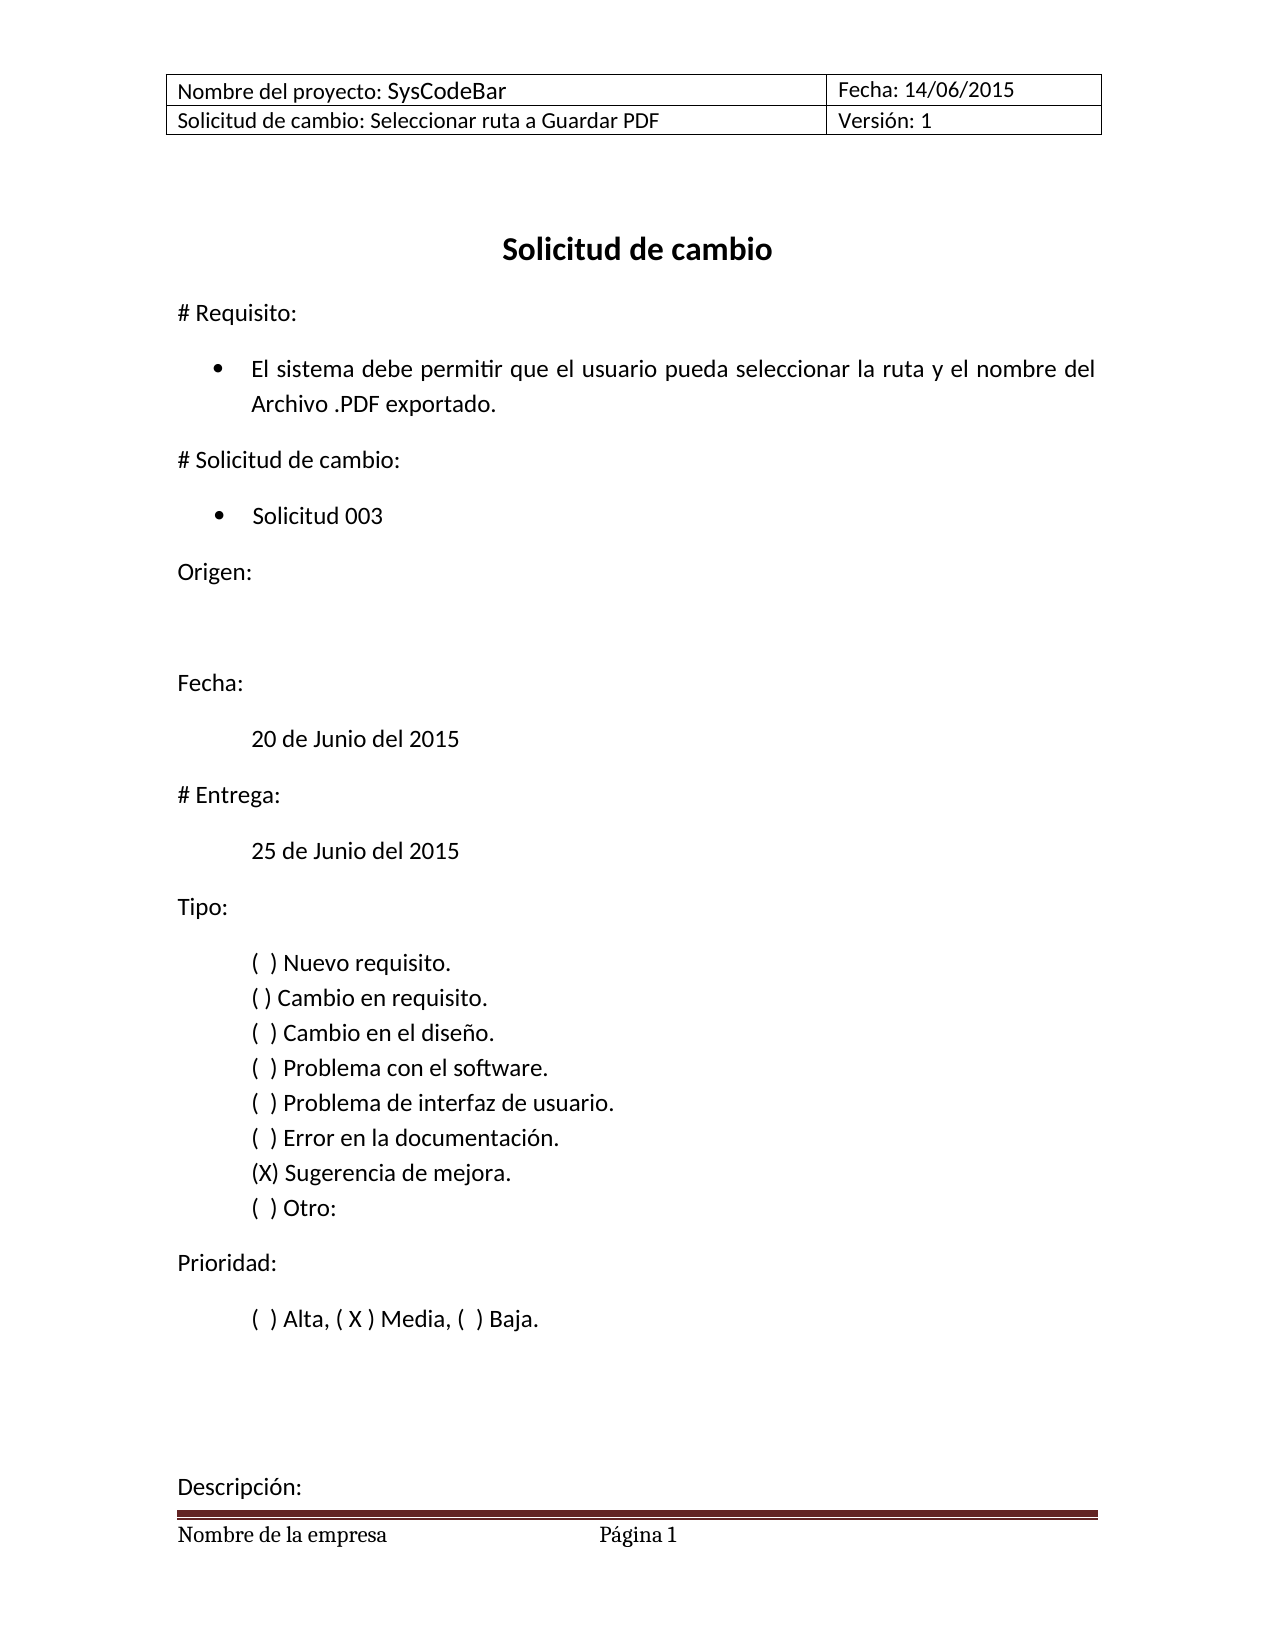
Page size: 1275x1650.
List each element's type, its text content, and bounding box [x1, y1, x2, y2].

text 20 de Junio del 2015 [177, 723, 1098, 754]
text # Entrega: [177, 779, 1098, 810]
text ( ) Problema con el software. [251, 1052, 1098, 1082]
text ( ) Error en la documentación. [251, 1122, 1098, 1152]
text # Requisito: [177, 297, 1098, 328]
text ( ) Nuevo requisito. [251, 947, 1098, 977]
text ( ) Otro: [251, 1192, 1098, 1222]
list El sistema debe permitir que el usuario pueda seleccionar la ruta y el nombre del Archivo .PDF exportado. [213, 353, 1098, 419]
text Descripción: [177, 1471, 1098, 1501]
text 25 de Junio del 2015 [177, 835, 1098, 866]
text Fecha: [177, 667, 1098, 698]
text ( ) Cambio en el diseño. [251, 1017, 1098, 1047]
text Origen: [177, 556, 1098, 586]
text Tipo: [177, 891, 1098, 921]
text Solicitud de cambio [177, 228, 1098, 268]
text (X) Sugerencia de mejora. [251, 1157, 1098, 1187]
text ( ) Cambio en requisito. [251, 982, 1098, 1012]
text Prioridad: [177, 1247, 1098, 1278]
list Solicitud 003 [215, 500, 1098, 531]
text ( ) Alta, ( X ) Media, ( ) Baja. [177, 1303, 1098, 1334]
text # Solicitud de cambio: [177, 444, 1098, 475]
text ( ) Problema de interfaz de usuario. [251, 1087, 1098, 1117]
